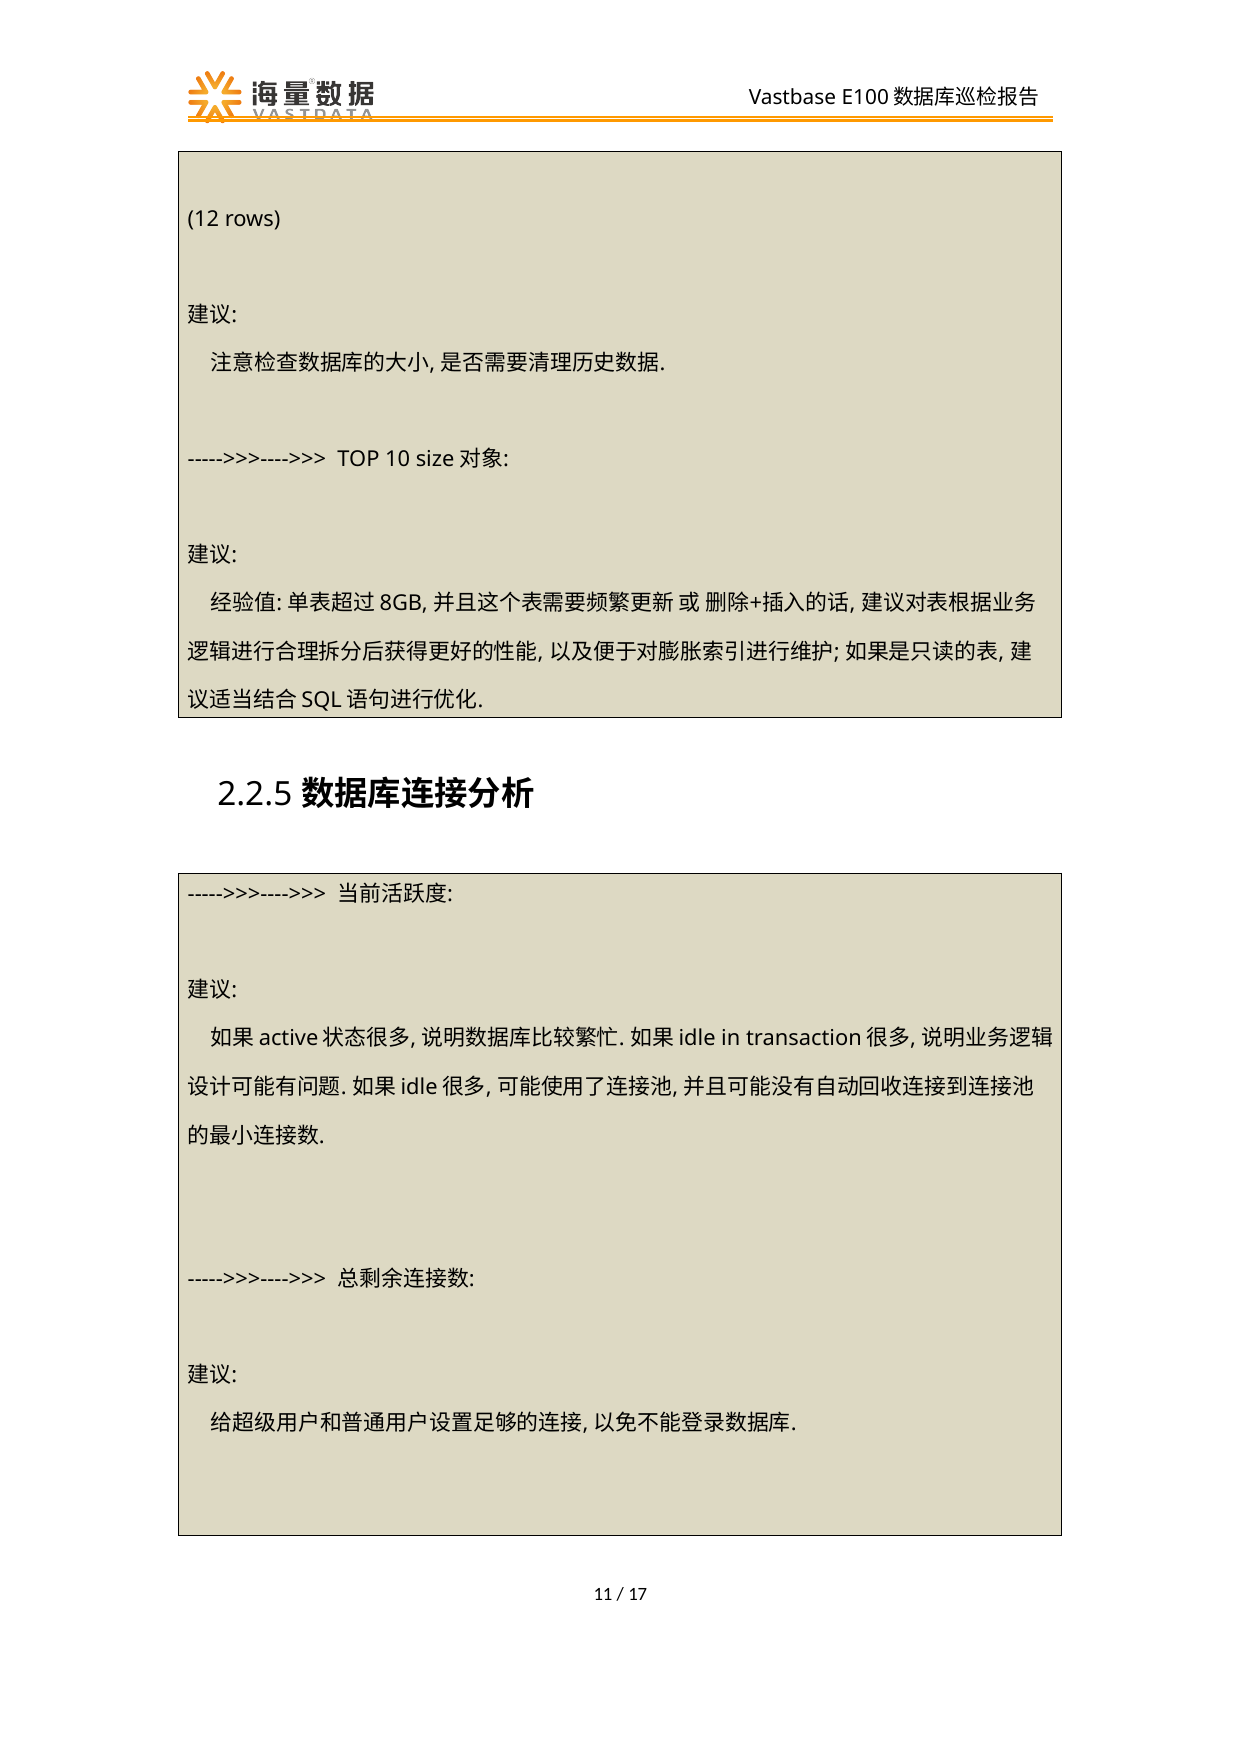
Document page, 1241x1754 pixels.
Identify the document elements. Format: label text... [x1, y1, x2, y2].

list ----->>>---->>> 总剩余连接数: [179, 1257, 1061, 1293]
list (12 rows) [179, 199, 1061, 234]
list ----->>>---->>> 当前活跃度: [179, 874, 1061, 908]
list ----->>>---->>> TOP 10 size对象: [179, 437, 1061, 473]
picture [172, 57, 393, 138]
text 数据库连接分析 [217, 759, 1053, 824]
list 注意检查数据库的大小, 是否需要清理历史数据. [179, 342, 1061, 377]
list 建议: [179, 968, 1061, 1004]
list 建议: [179, 1353, 1061, 1389]
list 建议: [179, 293, 1061, 329]
list 如果active状态很多, 说明数据库比较繁忙. 如果idle in transaction很多, 说明业务逻辑设计可能有问题. 如果idle很多, 可能使用了连接池, 并且可能没有自动回收连接到连接池的最小连接数. [179, 1017, 1061, 1150]
list 给超级用户和普通用户设置足够的连接, 以免不能登录数据库. [179, 1402, 1061, 1437]
list 建议: [179, 533, 1061, 569]
list 经验值: 单表超过8GB, 并且这个表需要频繁更新 或 删除+插入的话, 建议对表根据业务逻辑进行合理拆分后获得更好的性能, 以及便于对膨胀索引进行维护; 如果是只读的表, 建议适当结合SQL语句进行优化. [179, 582, 1061, 717]
